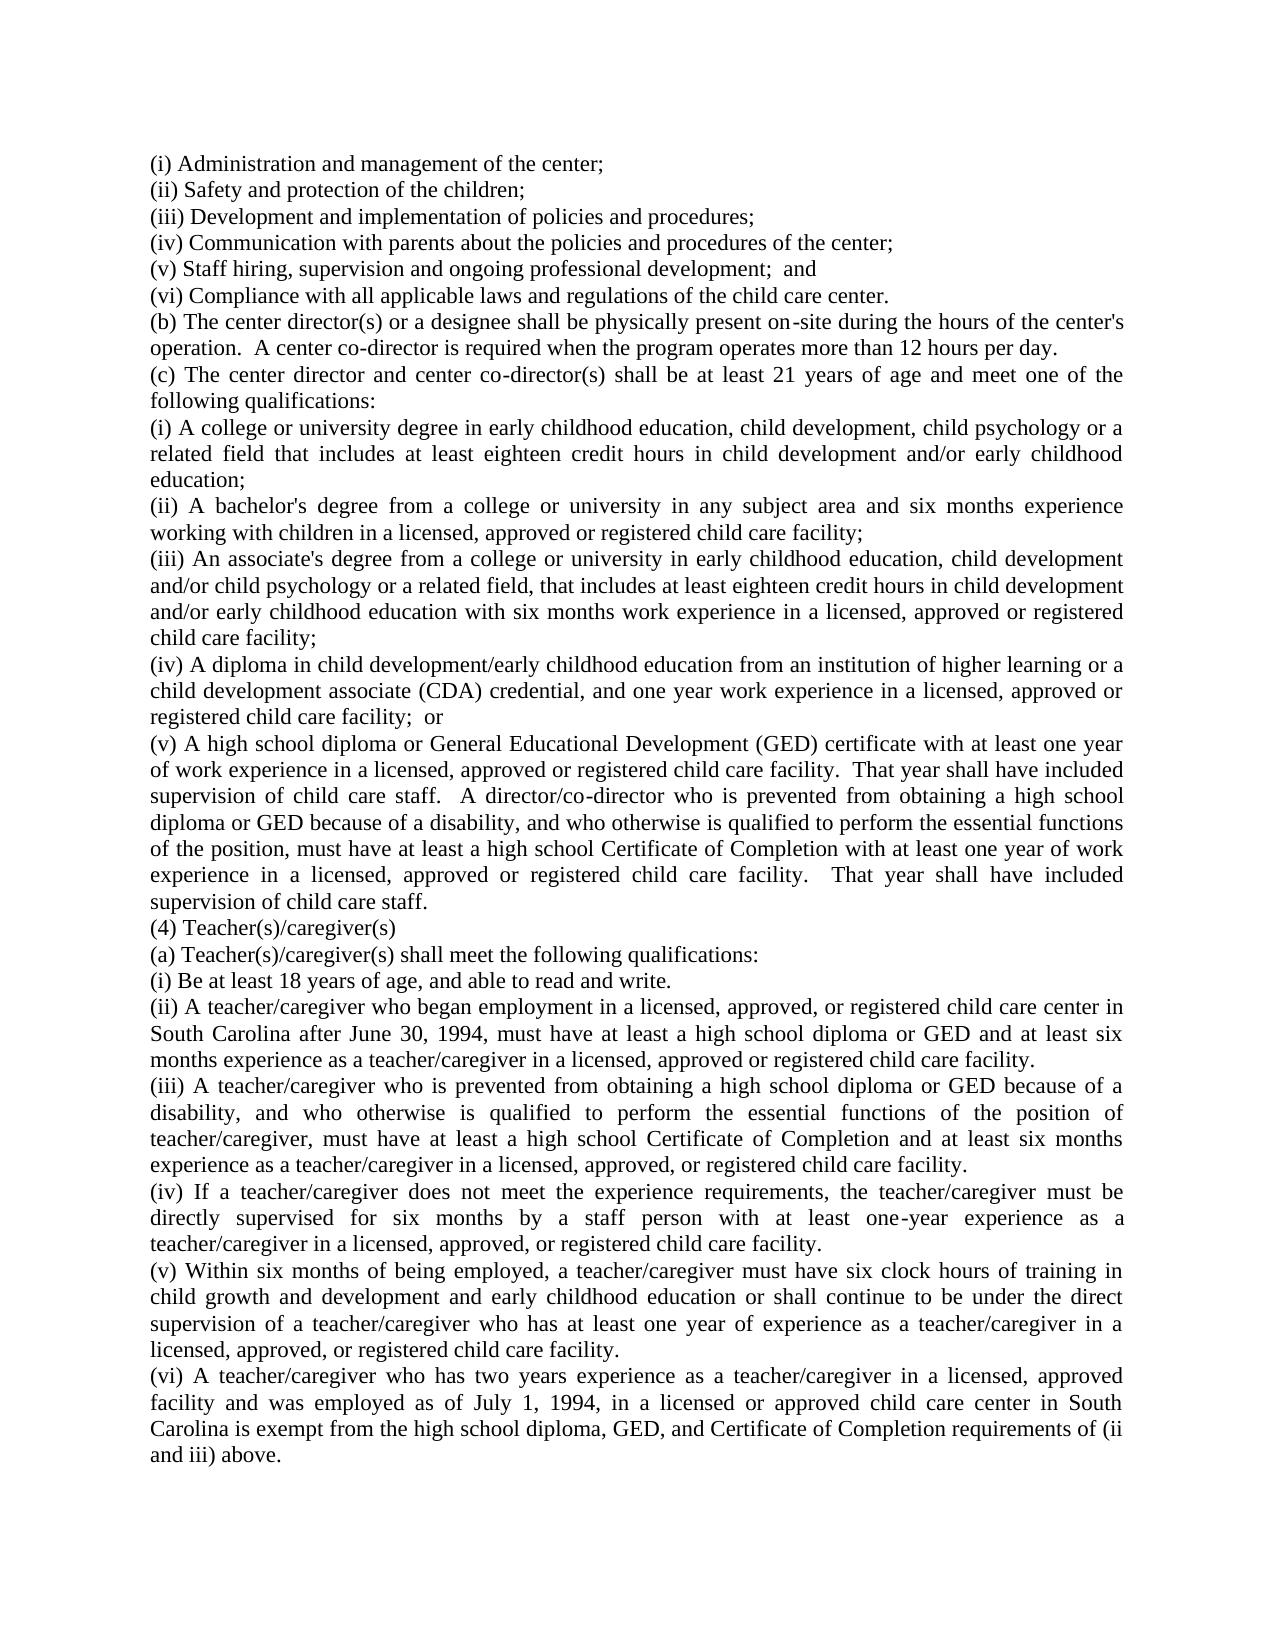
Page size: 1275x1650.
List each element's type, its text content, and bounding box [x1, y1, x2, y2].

text (ii) Safety and protection of the children; [150, 176, 1125, 203]
text (c) The center director and center co-director(s) shall be at least 21 years of age and meet one of the following qualifications: [150, 361, 1125, 413]
text (i) Administration and management of the center; [150, 150, 1125, 176]
text (iii) Development and implementation of policies and procedures; [150, 203, 1125, 229]
text (v) Within six months of being employed, a teacher/caregiver must have six clock hours of training in child growth and development and early childhood education or shall continue to be under the direct supervision of a teacher/caregiver who has at least one year of experience as a teacher/caregiver in a licensed, approved, or registered child care facility. [150, 1257, 1125, 1362]
text (iii) An associate's degree from a college or university in early childhood education, child development and/or child psychology or a related field, that includes at least eighteen credit hours in child development and/or early childhood education with six months work experience in a licensed, approved or registered child care facility; [150, 545, 1125, 651]
text (ii) A bachelor's degree from a college or university in any subject area and six months experience working with children in a licensed, approved or registered child care facility; [150, 493, 1125, 545]
text (ii) A teacher/caregiver who began employment in a licensed, approved, or registered child care center in South Carolina after June 30, 1994, must have at least a high school diploma or GED and at least six months experience as a teacher/caregiver in a licensed, approved or registered child care facility. [150, 993, 1125, 1072]
text (iv) A diploma in child development/early childhood education from an institution of higher learning or a child development associate (CDA) credential, and one year work experience in a licensed, approved or registered child care facility; or [150, 651, 1125, 730]
text (a) Teacher(s)/caregiver(s) shall meet the following qualifications: [150, 941, 1125, 967]
text (iv) If a teacher/caregiver does not meet the experience requirements, the teacher/caregiver must be directly supervised for six months by a staff person with at least one-year experience as a teacher/caregiver in a licensed, approved, or registered child care facility. [150, 1178, 1125, 1257]
text (i) A college or university degree in early childhood education, child development, child psychology or a related field that includes at least eighteen credit hours in child development and/or early childhood education; [150, 413, 1125, 493]
text (v) A high school diploma or General Educational Development (GED) certificate with at least one year of work experience in a licensed, approved or registered child care facility. That year shall have included supervision of child care staff. A director/co-director who is prevented from obtaining a high school diploma or GED because of a disability, and who otherwise is qualified to perform the essential functions of the position, must have at least a high school Certificate of Completion with at least one year of work experience in a licensed, approved or registered child care facility. That year shall have included supervision of child care staff. [150, 730, 1125, 914]
text (iii) A teacher/caregiver who is prevented from obtaining a high school diploma or GED because of a disability, and who otherwise is qualified to perform the essential functions of the position of teacher/caregiver, must have at least a high school Certificate of Completion and at least six months experience as a teacher/caregiver in a licensed, approved, or registered child care facility. [150, 1072, 1125, 1178]
text (v) Staff hiring, supervision and ongoing professional development; and [150, 255, 1125, 282]
text (i) Be at least 18 years of age, and able to read and write. [150, 967, 1125, 993]
text (iv) Communication with parents about the policies and procedures of the center; [150, 229, 1125, 255]
text (4) Teacher(s)/caregiver(s) [150, 914, 1125, 941]
text (vi) Compliance with all applicable laws and regulations of the child care center. [150, 282, 1125, 308]
text (b) The center director(s) or a designee shall be physically present on-site during the hours of the center's operation. A center co-director is required when the program operates more than 12 hours per day. [150, 308, 1125, 361]
text (vi) A teacher/caregiver who has two years experience as a teacher/caregiver in a licensed, approved facility and was employed as of July 1, 1994, in a licensed or approved child care center in South Carolina is exempt from the high school diploma, GED, and Certificate of Completion requirements of (ii and iii) above. [150, 1362, 1125, 1468]
